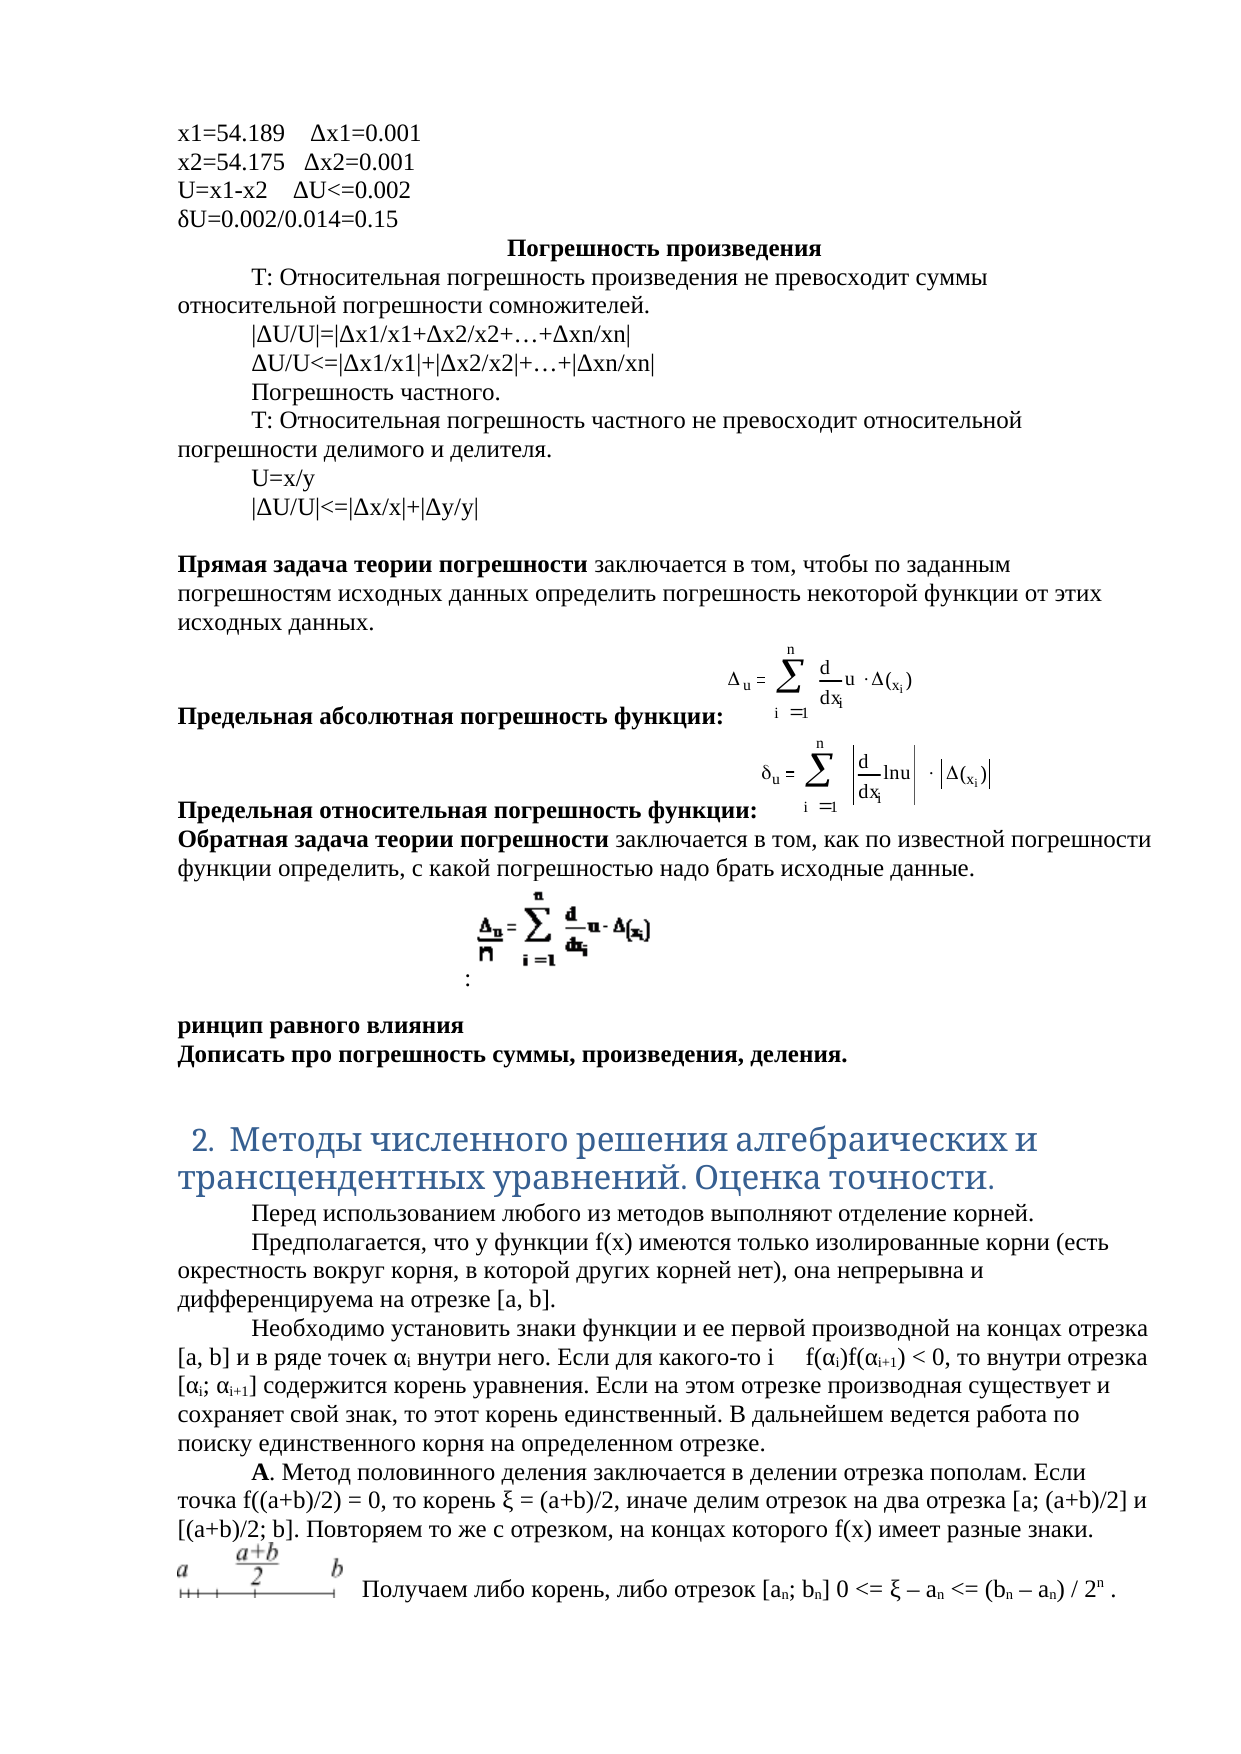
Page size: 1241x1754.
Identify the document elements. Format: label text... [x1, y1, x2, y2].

text Прямая задача теории погрешности заключается в том, чтобы по заданным погрешностям исходных данных определить погрешность некоторой функции от этих исходных данных. [177, 549, 1152, 636]
text А. Метод половинного деления заключается в делении отрезка пополам. Если точка f((a+b)/2) = 0, то корень ξ = (a+b)/2, иначе делим отрезок на два отрезка [a; (a+b)/2] и [(a+b)/2; b]. Повторяем то же с отрезком, на концах которого f(x) имеет разные знаки. Получаем либо корень, либо отрезок [an; bn] 0 <= ξ – an <= (bn – an) / 2n . [177, 1457, 1152, 1603]
text ΔU/U<=|Δx1/x1|+|Δx2/x2|+…+|Δxn/xn| [177, 348, 1152, 377]
text Предельная относительная погрешность функции: [177, 730, 1152, 824]
text U=x1-x2 ΔU<=0.002 [177, 176, 1152, 204]
text Необходимо установить знаки функции и ее первой производной на концах отрезка [a, b] и в ряде точек αi внутри него. Если для какого-то i f(αi)f(αi+1) < 0, то внутри отрезка [αi; αi+1] содержится корень уравнения. Если на этом отрезке производная существует и сохраняет свой знак, то этот корень единственный. В дальнейшем ведется работа по поиску единственного корня на определенном отрезке. [177, 1313, 1152, 1457]
text ринцип равного влияния: [177, 881, 1152, 1039]
text Погрешность произведения [177, 233, 1152, 262]
picture [177, 1542, 343, 1598]
subtitle 2. Методы численного решения алгебраических и трансцендентных уравнений. Оценка точности. [177, 1121, 1152, 1198]
text Т: Относительная погрешность произведения не превосходит суммы относительной погрешности сомножителей. [177, 262, 1152, 319]
text Погрешность частного. [177, 377, 1152, 406]
text Предельная абсолютная погрешность функции: [177, 636, 1152, 730]
text U=x/y [177, 463, 1152, 492]
text х1=54.189 Δx1=0.001 [177, 118, 1152, 147]
text |ΔU/U|=|Δx1/x1+Δx2/x2+…+Δxn/xn| [177, 319, 1152, 348]
text Дописать про погрешность суммы, произведения, деления. [177, 1039, 1152, 1067]
picture [477, 881, 663, 987]
text |ΔU/U|<=|Δx/x|+|Δy/y| [177, 492, 1152, 521]
text Перед использованием любого из методов выполняют отделение корней. [177, 1198, 1152, 1227]
text Предполагается, что у функции f(x) имеются только изолированные корни (есть окрестность вокруг корня, в которой других корней нет), она непрерывна и дифференцируема на отрезке [a, b]. [177, 1227, 1152, 1313]
text Т: Относительная погрешность частного не превосходит относительной погрешности делимого и делителя. [177, 406, 1152, 463]
text x2=54.175 Δx2=0.001 [177, 147, 1152, 176]
text δU=0.002/0.014=0.15 [177, 204, 1152, 233]
text Обратная задача теории погрешности заключается в том, как по известной погрешности функции определить, с какой погрешностью надо брать исходные данные. [177, 824, 1152, 881]
